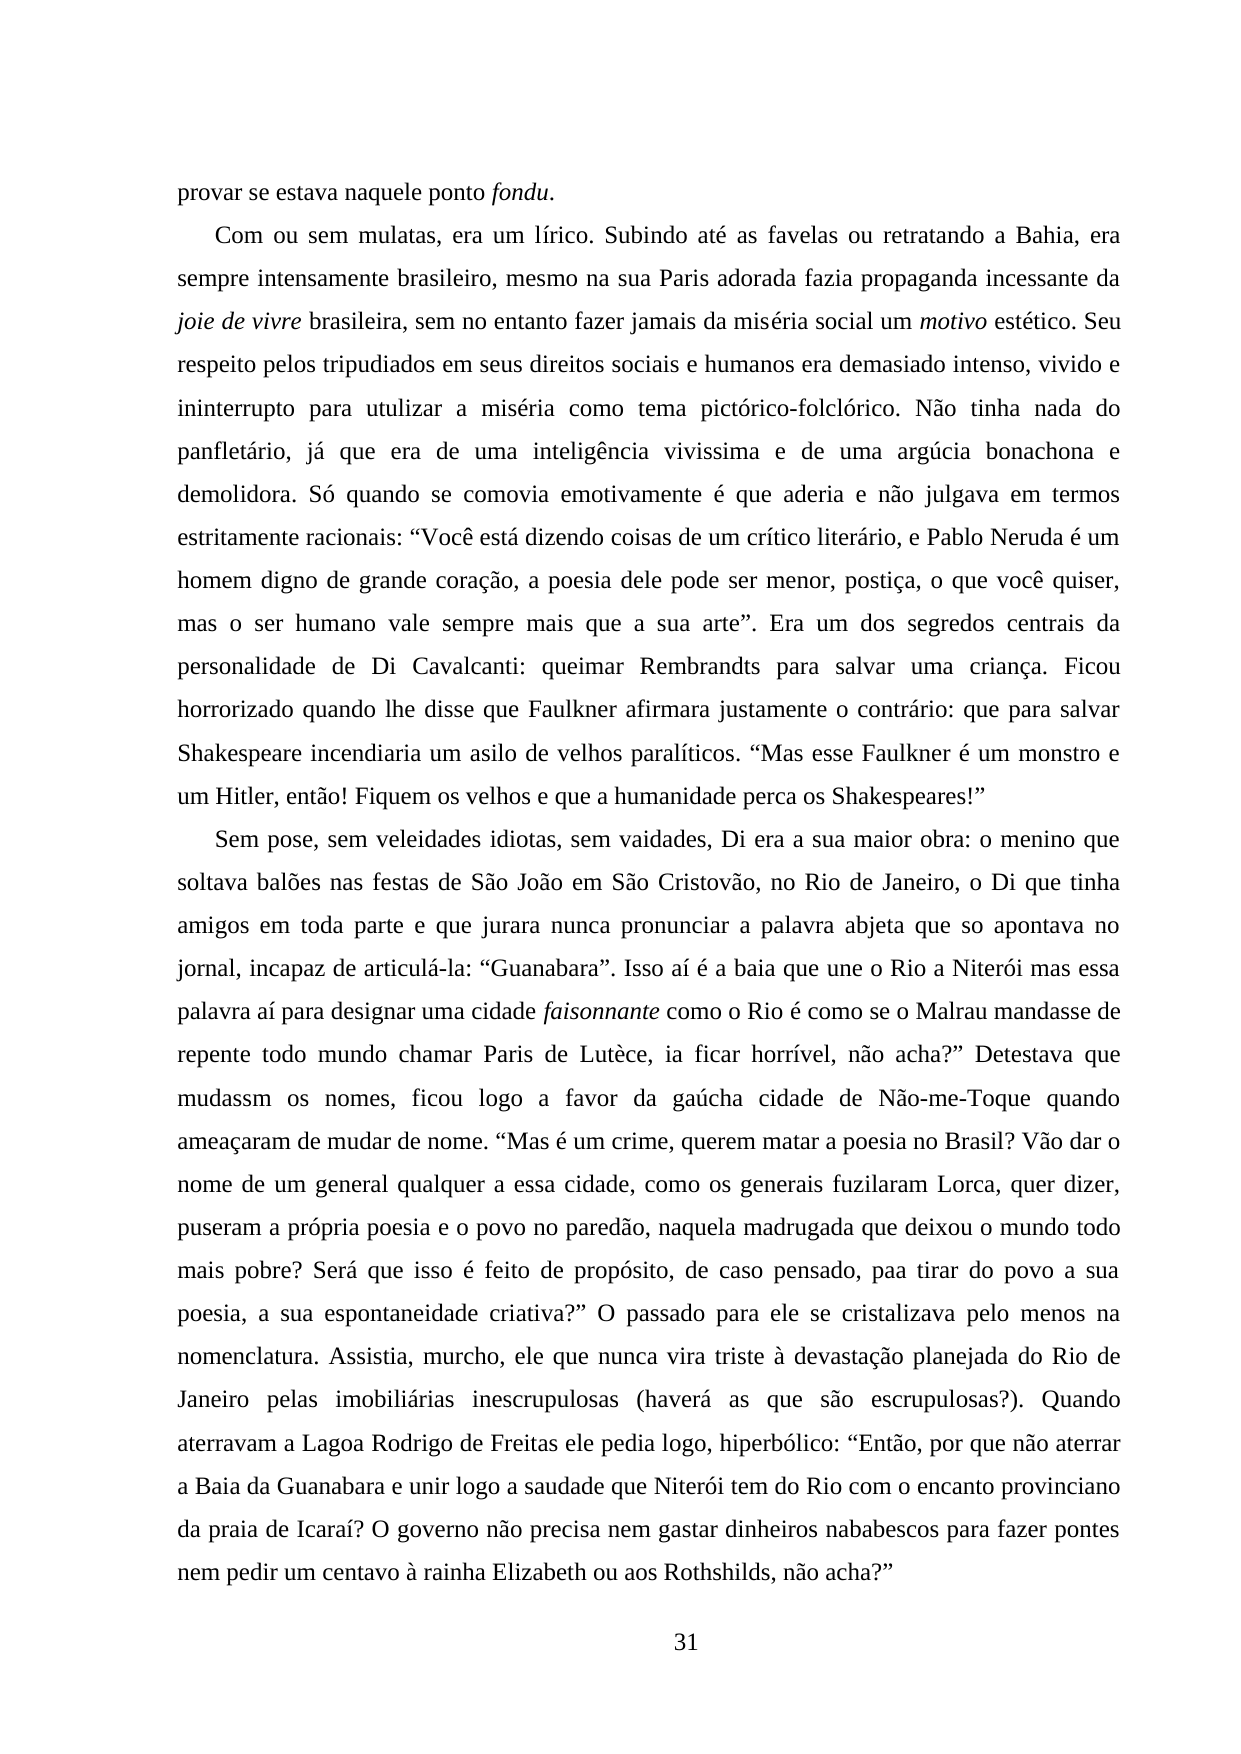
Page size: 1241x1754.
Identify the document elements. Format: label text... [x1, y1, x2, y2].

text Sem pose, sem veleidades idiotas, sem vaidades, Di era a sua maior obra: o menino que soltava balões nas festas de São João em São Cristovão, no Rio de Janeiro, o Di que tinha amigos em toda parte e que jurara nunca pronunciar a palavra abjeta que so apontava no jornal, incapaz de articulá-la: “Guanabara”. Isso aí é a baia que une o Rio a Niterói mas essa palavra aí para designar uma cidade faisonnante como o Rio é como se o Malrau mandasse de repente todo mundo chamar Paris de Lutèce, ia ficar horrível, não acha?” Detestava que mudassm os nomes, ficou logo a favor da gaúcha cidade de Não-me-Toque quando ameaçaram de mudar de nome. “Mas é um crime, querem matar a poesia no Brasil? Vão dar o nome de um general qualquer a essa cidade, como os generais fuzilaram Lorca, quer dizer, puseram a própria poesia e o povo no paredão, naquela madrugada que deixou o mundo todo mais pobre? Será que isso é feito de propósito, de caso pensado, paa tirar do povo a sua poesia, a sua espontaneidade criativa?” O passado para ele se cristalizava pelo menos na nomenclatura. Assistia, murcho, ele que nunca vira triste à devastação planejada do Rio de Janeiro pelas imobiliárias inescrupulosas (haverá as que são escrupulosas?). Quando aterravam a Lagoa Rodrigo de Freitas ele pedia logo, hiperbólico: “Então, por que não aterrar a Baia da Guanabara e unir logo a saudade que Niterói tem do Rio com o encanto provinciano da praia de Icaraí? O governo não precisa nem gastar dinheiros nababescos para fazer pontes nem pedir um centavo à rainha Elizabeth ou aos Rothshilds, não acha?” [177, 824, 1121, 1586]
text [177, 177, 1121, 206]
text Com ou sem mulatas, era um lírico. Subindo até as favelas ou retratando a Bahia, era sempre intensamente brasileiro, mesmo na sua Paris adorada fazia propaganda incessante da joie de vivre brasileira, sem no entanto fazer jamais da miséria social um motivo estético. Seu respeito pelos tripudiados em seus direitos sociais e humanos era demasiado intenso, vivido e ininterrupto para utulizar a miséria como tema pictórico-folclórico. Não tinha nada do panfletário, já que era de uma inteligência vivissima e de uma argúcia bonachona e demolidora. Só quando se comovia emotivamente é que aderia e não julgava em termos estritamente racionais: “Você está dizendo coisas de um crítico literário, e Pablo Neruda é um homem digno de grande coração, a poesia dele pode ser menor, postiça, o que você quiser, mas o ser humano vale sempre mais que a sua arte”. Era um dos segredos centrais da personalidade de Di Cavalcanti: queimar Rembrandts para salvar uma criança. Ficou horrorizado quando lhe disse que Faulkner afirmara justamente o contrário: que para salvar Shakespeare incendiaria um asilo de velhos paralíticos. “Mas esse Faulkner é um monstro e um Hitler, então! Fiquem os velhos e que a humanidade perca os Shakespeares!” [177, 220, 1121, 809]
